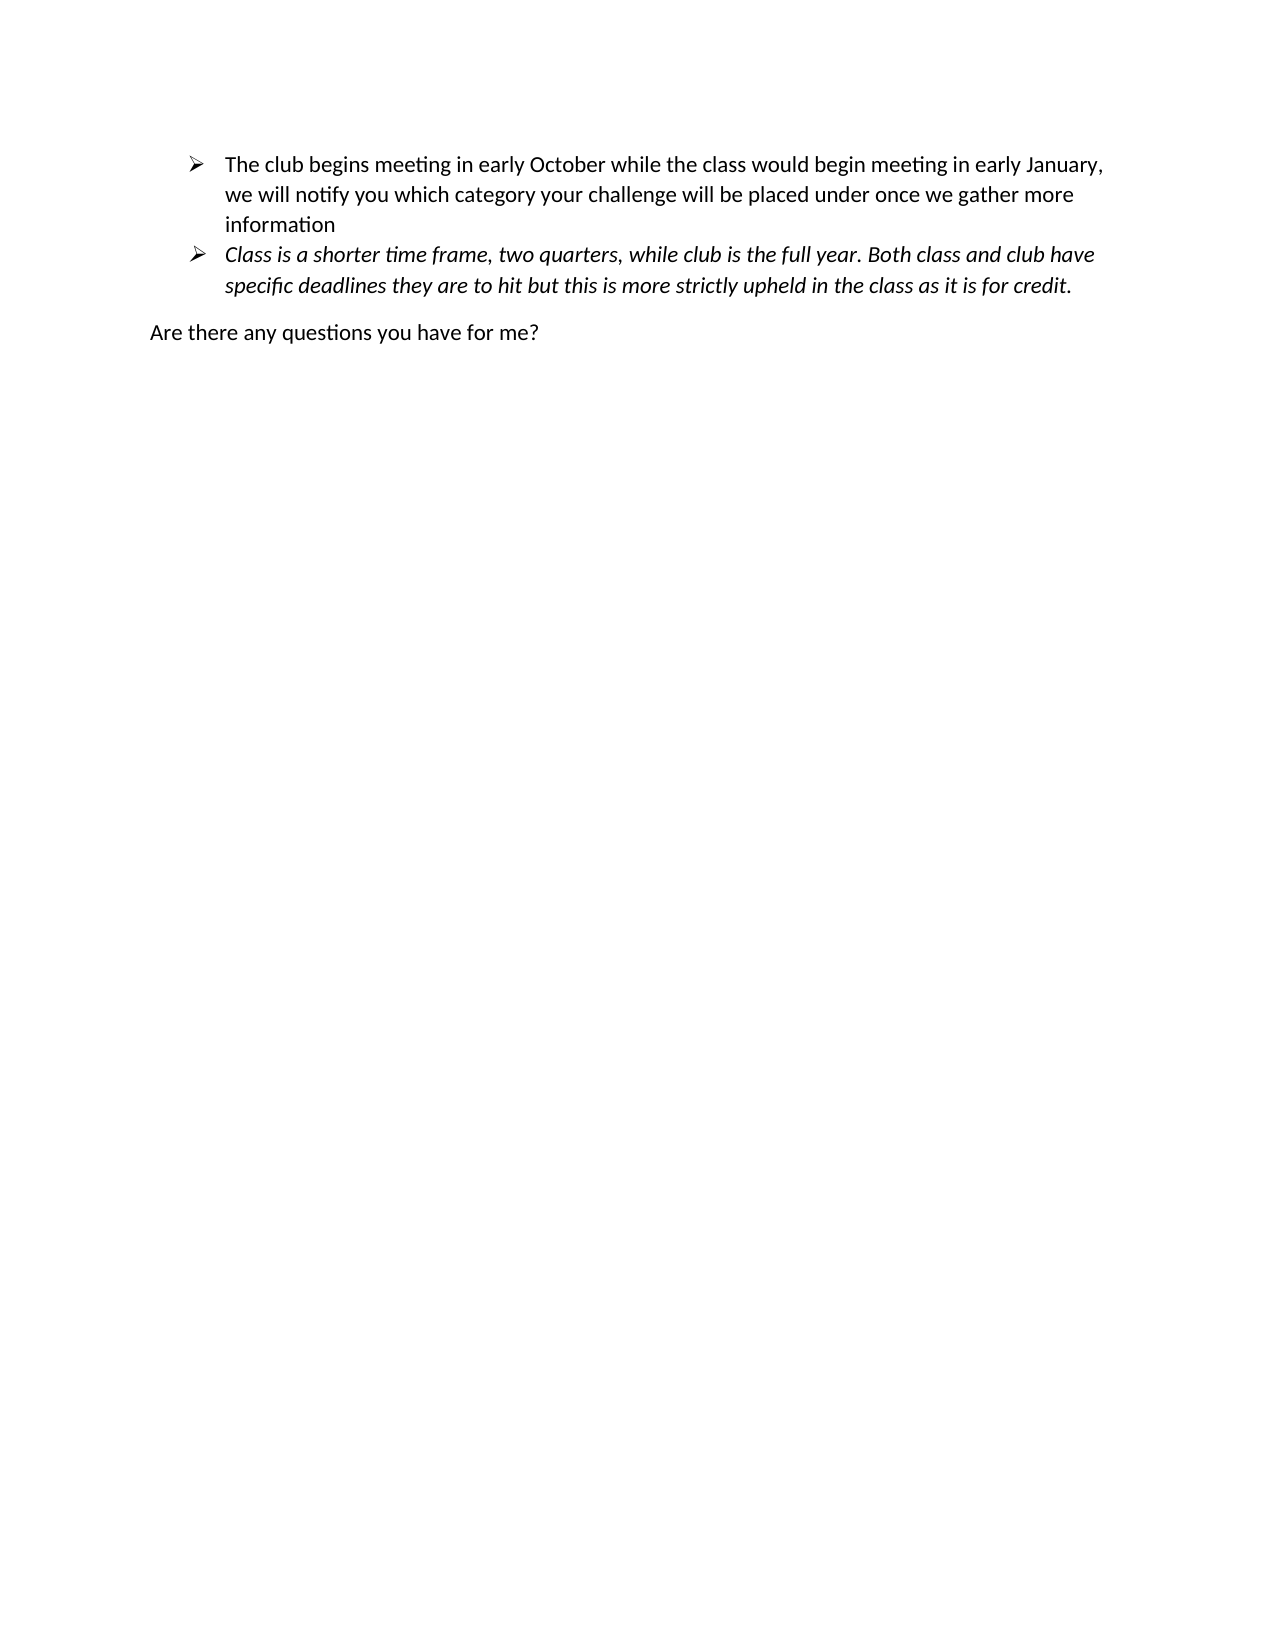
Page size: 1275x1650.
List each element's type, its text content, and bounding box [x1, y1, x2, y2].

text Are there any questions you have for me? [150, 318, 1125, 346]
list Class is a shorter time frame, two quarters, while club is the full year. Both class and club have specific deadlines they are to hit but this is more strictly upheld in the class as it is for credit. [187, 241, 1125, 299]
list The club begins meeting in early October while the class would begin meeting in early January, we will notify you which category your challenge will be placed under once we gather more information [187, 150, 1125, 238]
